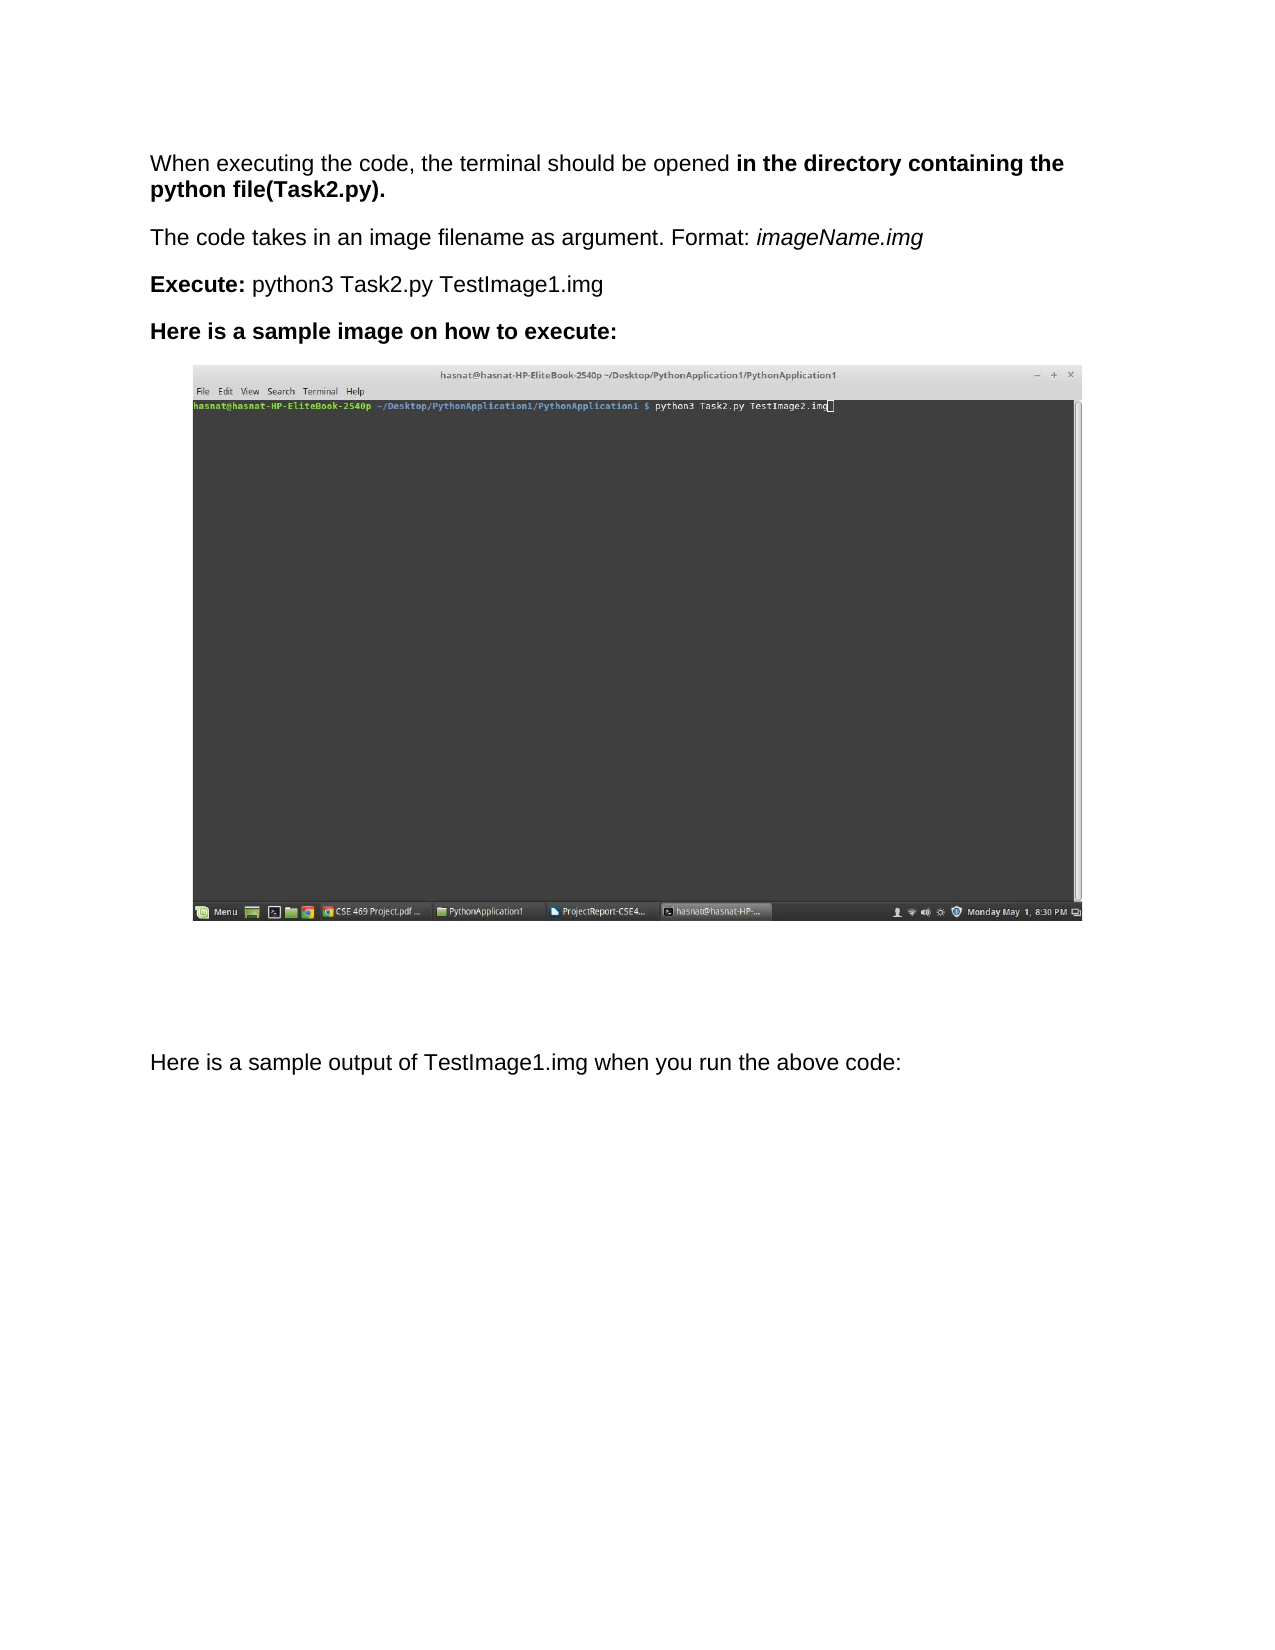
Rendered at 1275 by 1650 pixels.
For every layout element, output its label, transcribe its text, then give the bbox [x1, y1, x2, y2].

text Here is a sample image on how to execute: [150, 318, 1125, 344]
picture [192, 365, 1083, 921]
text The code takes in an image filename as argument. Format: imageName.img [150, 223, 1125, 250]
text Execute: python3 Task2.py TestImage1.img [150, 271, 1125, 297]
text Here is a sample output of TestImage1.img when you run the above code: [150, 1048, 1125, 1075]
text When executing the code, the terminal should be opened in the directory containing the python file(Task2.py). [150, 150, 1125, 203]
